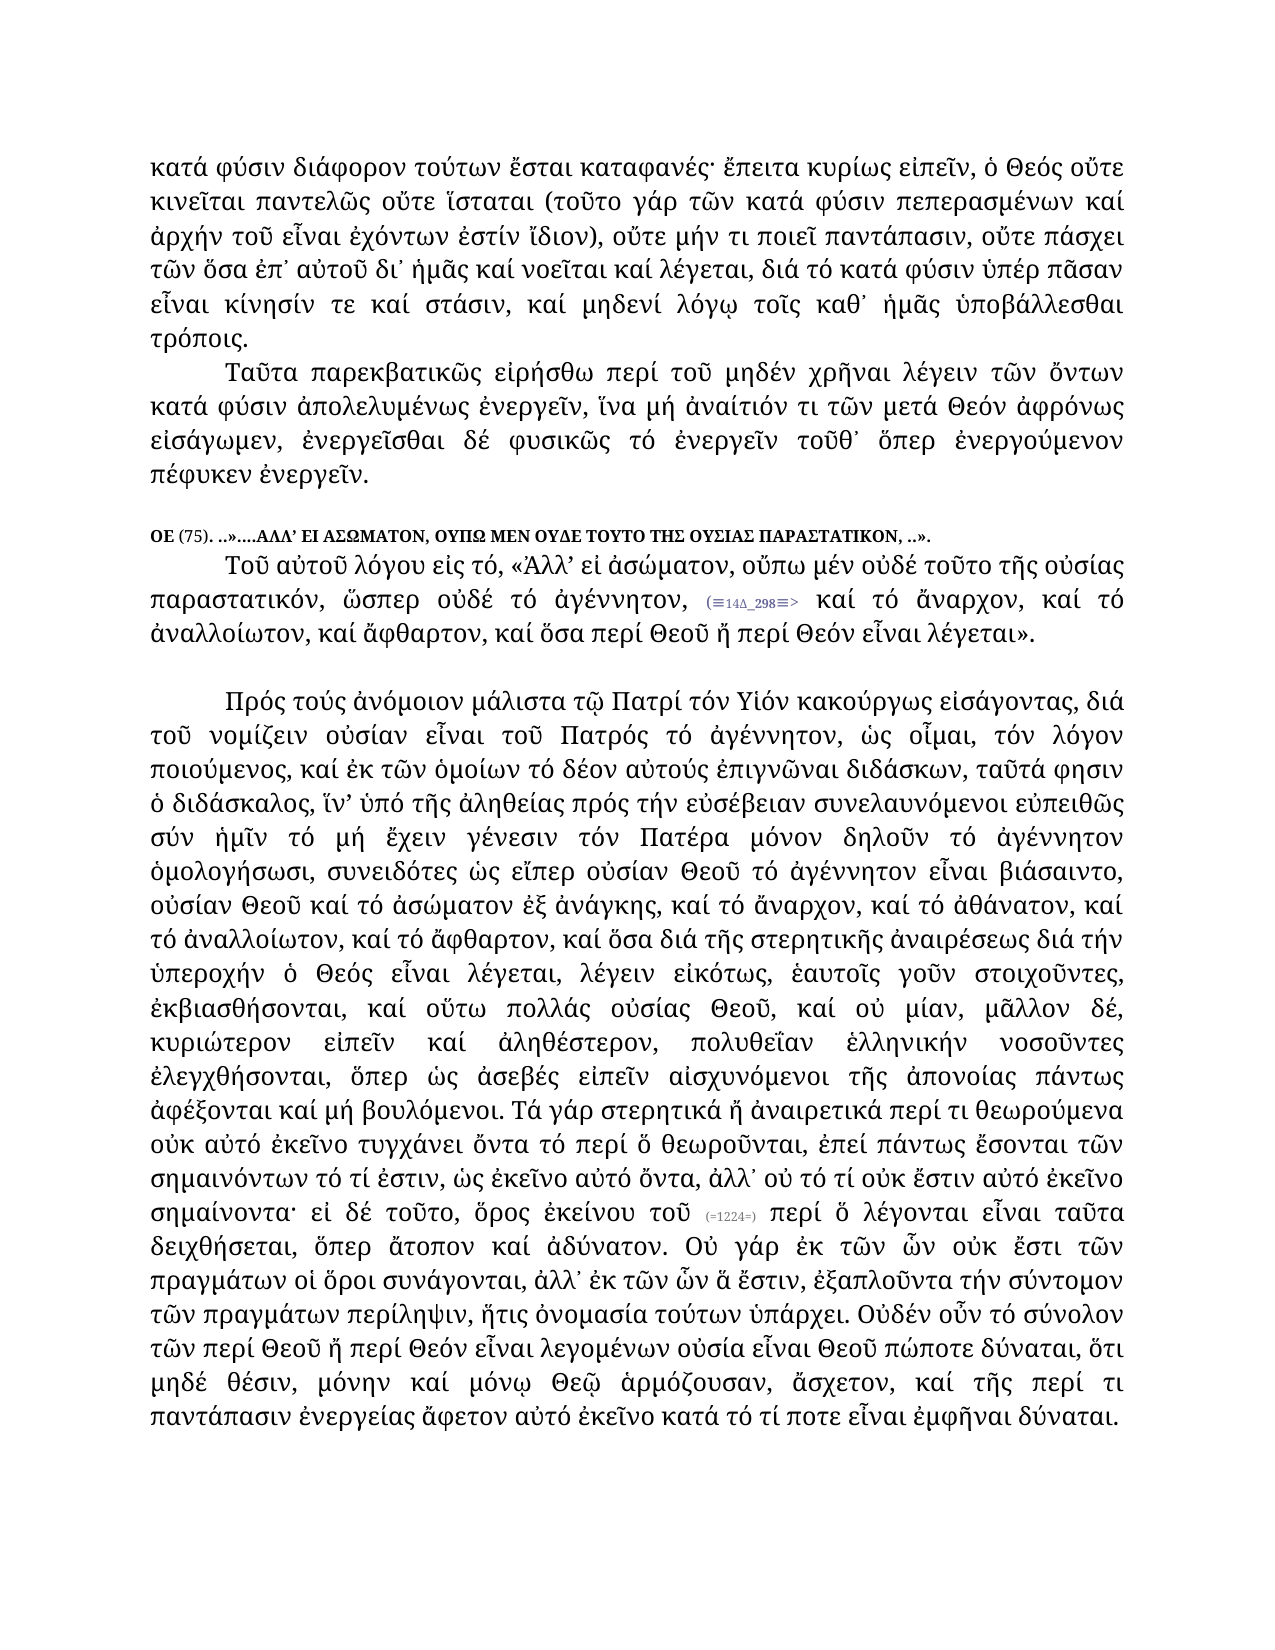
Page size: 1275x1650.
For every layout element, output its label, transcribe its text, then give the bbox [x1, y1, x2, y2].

text Ταῦτα παρεκβατικῶς εἰρήσθω περί τοῦ μηδέν χρῆναι λέγειν τῶν ὄντων κατά φύσιν ἀπολελυμένως ἐνεργεῖν, ἵνα μή ἀναίτιόν τι τῶν μετά Θεόν ἀφρόνως εἰσάγωμεν, ἐνεργεῖσθαι δέ φυσικῶς τό ἐνεργεῖν τοῦθ᾿ ὅπερ ἐνεργούμενον πέφυκεν ἐνεργεῖν. [150, 354, 1125, 491]
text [150, 150, 1125, 354]
text Τοῦ αὐτοῦ λόγου εἰς τό, «Ἀλλ’ εἰ ἀσώματον, οὔπω μέν οὐδέ τοῦτο τῆς οὐσίας παραστατικόν, ὥσπερ οὐδέ τό ἀγέννητον, (≡14Δ_298≡> καί τό ἄναρχον, καί τό ἀναλλοίωτον, καί ἄφθαρτον, καί ὅσα περί Θεοῦ ἤ περί Θεόν εἶναι λέγεται». [150, 547, 1125, 649]
subtitle ΟΕ (75). ..»....ΑΛΛ’ ΕΙ ΑΣΩΜΑΤΟΝ, ΟΥΠΩ ΜΕΝ ΟΥΔΕ ΤΟΥΤΟ ΤΗΣ ΟΥΣΙΑΣ ΠΑΡΑΣΤΑΤΙΚΟΝ, ..». [150, 525, 1125, 547]
text Πρός τούς ἀνόμοιον μάλιστα τῷ Πατρί τόν Υἱόν κακούργως εἰσάγοντας, διά τοῦ νομίζειν οὐσίαν εἶναι τοῦ Πατρός τό ἀγέννητον, ὡς οἶμαι, τόν λόγον ποιούμενος, καί ἐκ τῶν ὁμοίων τό δέον αὐτούς ἐπιγνῶναι διδάσκων, ταῦτά φησιν ὁ διδάσκαλος, ἵν’ ὑπό τῆς ἀληθείας πρός τήν εὐσέβειαν συνελαυνόμενοι εὐπειθῶς σύν ἡμῖν τό μή ἔχειν γένεσιν τόν Πατέρα μόνον δηλοῦν τό ἀγέννητον ὁμολογήσωσι, συνειδότες ὡς εἴπερ οὐσίαν Θεοῦ τό ἀγέννητον εἶναι βιάσαιντο, οὐσίαν Θεοῦ καί τό ἀσώματον ἐξ ἀνάγκης, καί τό ἄναρχον, καί τό ἀθάνατον, καί τό ἀναλλοίωτον, καί τό ἄφθαρτον, καί ὅσα διά τῆς στερητικῆς ἀναιρέσεως διά τήν ὑπεροχήν ὁ Θεός εἶναι λέγεται, λέγειν εἰκότως, ἑαυτοῖς γοῦν στοιχοῦντες, ἐκβιασθήσονται, καί οὕτω πολλάς οὐσίας Θεοῦ, καί οὐ μίαν, μᾶλλον δέ, κυριώτερον εἰπεῖν καί ἀληθέστερον, πολυθεΐαν ἑλληνικήν νοσοῦντες ἐλεγχθήσονται, ὅπερ ὡς ἀσεβές εἰπεῖν αἰσχυνόμενοι τῆς ἀπονοίας πάντως ἀφέξονται καί μή βουλόμενοι. Τά γάρ στερητικά ἤ ἀναιρετικά περί τι θεωρούμενα οὐκ αὐτό ἐκεῖνο τυγχάνει ὄντα τό περί ὅ θεωροῦνται, ἐπεί πάντως ἔσονται τῶν σημαινόντων τό τί ἐστιν, ὡς ἐκεῖνο αὐτό ὄντα, ἀλλ᾿ οὐ τό τί οὐκ ἔστιν αὐτό ἐκεῖνο σημαίνοντα· εἰ δέ τοῦτο, ὅρος ἐκείνου τοῦ (=1224=) περί ὅ λέγονται εἶναι ταῦτα δειχθήσεται, ὅπερ ἄτοπον καί ἀδύνατον. Οὐ γάρ ἐκ τῶν ὧν οὐκ ἔστι τῶν πραγμάτων οἱ ὅροι συνάγονται, ἀλλ᾿ ἐκ τῶν ὧν ἅ ἔστιν, ἐξαπλοῦντα τήν σύντομον τῶν πραγμάτων περίληψιν, ἥτις ὀνομασία τούτων ὑπάρχει. Οὐδέν οὖν τό σύνολον τῶν περί Θεοῦ ἤ περί Θεόν εἶναι λεγομένων οὐσία εἶναι Θεοῦ πώποτε δύναται, ὅτι μηδέ θέσιν, μόνην καί μόνῳ Θεῷ ἁρμόζουσαν, ἄσχετον, καί τῆς περί τι παντάπασιν ἐνεργείας ἄφετον αὐτό ἐκεῖνο κατά τό τί ποτε εἶναι ἐμφῆναι δύναται. [150, 684, 1125, 1433]
